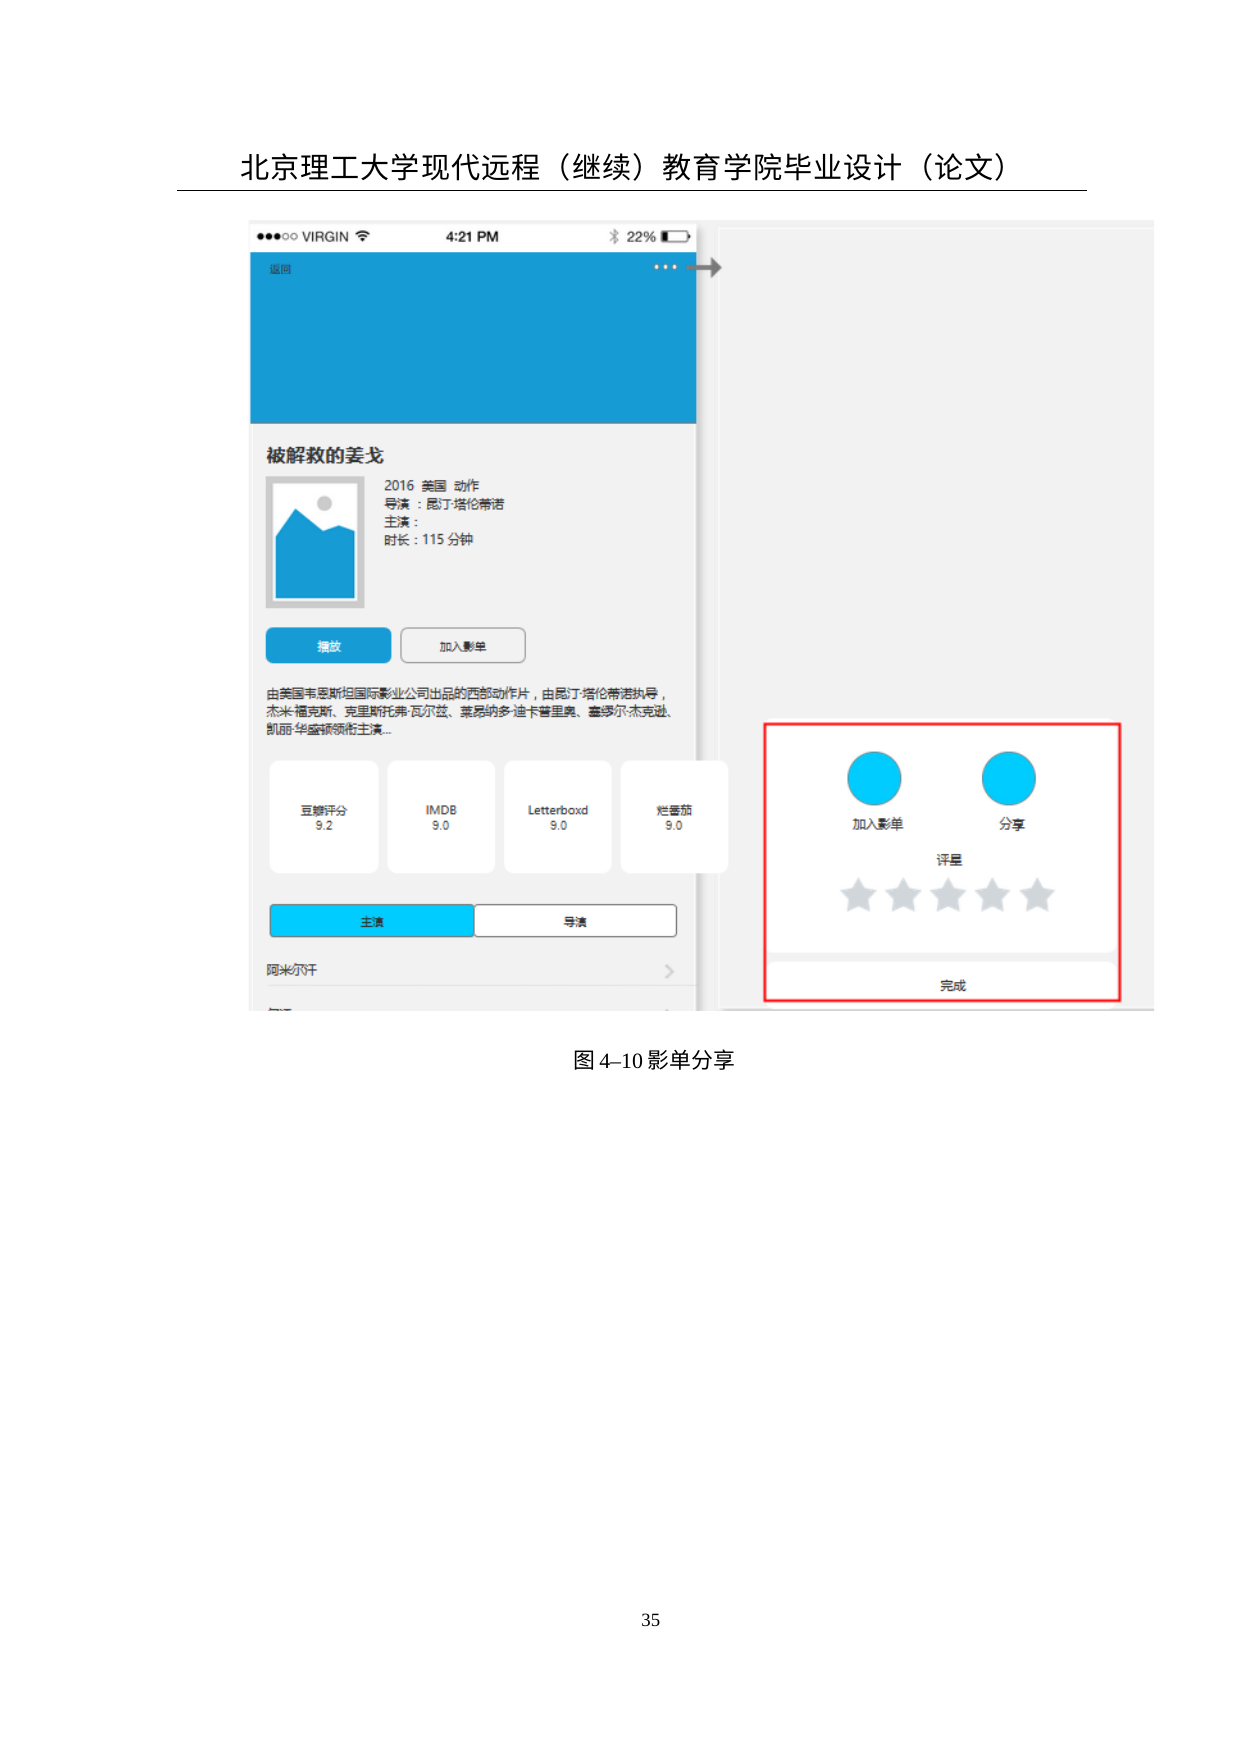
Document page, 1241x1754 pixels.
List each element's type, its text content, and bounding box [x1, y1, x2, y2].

text 图4–10影单分享 [177, 1032, 1087, 1078]
picture [248, 220, 1155, 1011]
